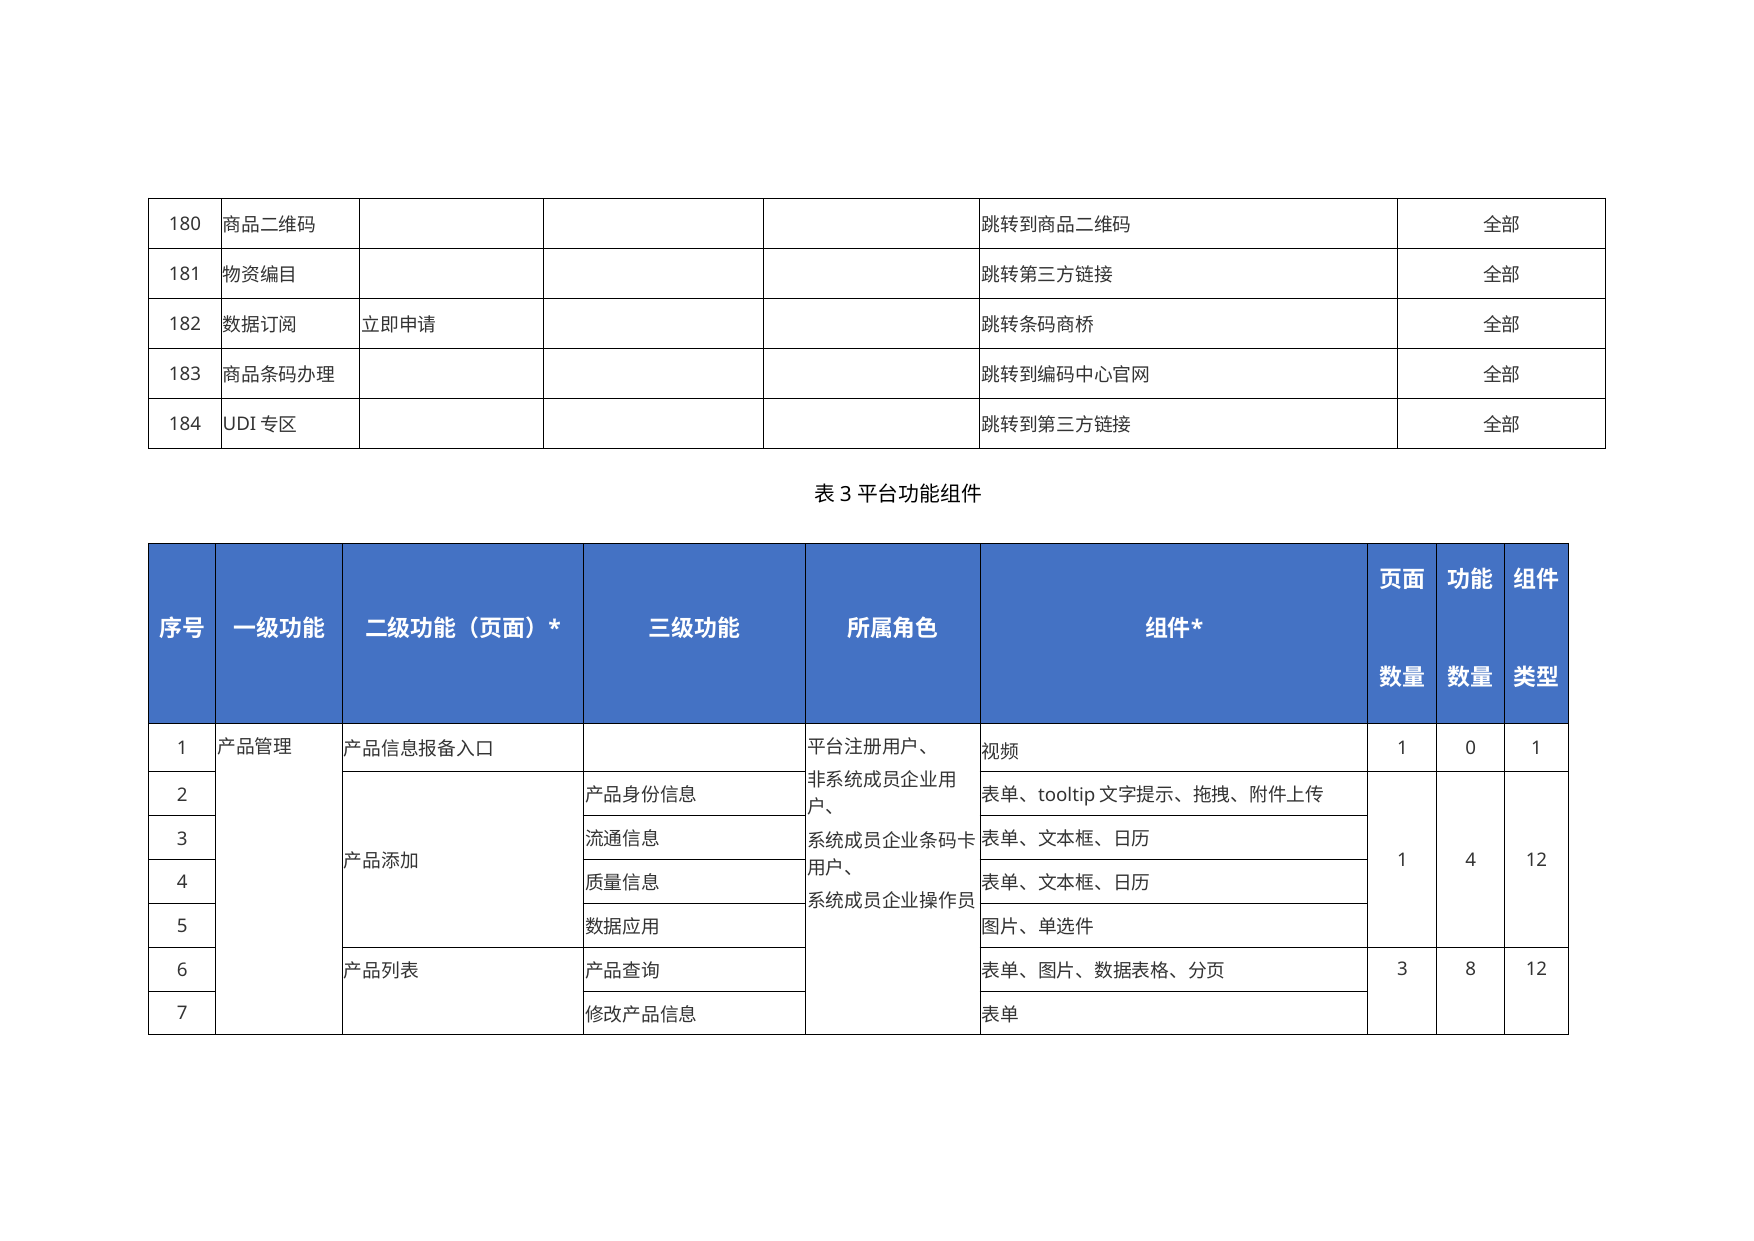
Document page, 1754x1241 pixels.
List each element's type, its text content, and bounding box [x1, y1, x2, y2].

table_header 组件类型 [1505, 544, 1568, 723]
table_cell 12 [1505, 948, 1568, 1034]
table_cell 产品查询 [584, 948, 805, 991]
table_cell [360, 249, 543, 298]
table_cell 1 [1368, 724, 1436, 771]
table_header 一级功能 [216, 544, 342, 723]
table_cell 表单 [981, 992, 1367, 1034]
table_header 序号 [149, 544, 215, 723]
table_cell 182 [149, 299, 221, 348]
table_cell 4 [149, 860, 215, 903]
table_cell 12 [1505, 772, 1568, 947]
table_cell [764, 349, 979, 398]
text 表 3 平台功能组件 [150, 476, 1604, 508]
table_cell 跳转到商品二维码 [980, 199, 1397, 248]
table_cell 3 [149, 816, 215, 859]
table_cell 181 [149, 249, 221, 298]
table_cell 数据应用 [584, 904, 805, 947]
table_cell 表单、文本框、日历 [981, 860, 1367, 903]
table_cell 0 [1437, 724, 1504, 771]
table_cell 全部 [1398, 299, 1605, 348]
table_cell 1 [1505, 724, 1568, 771]
table_cell [544, 199, 763, 248]
table_cell 商品条码办理 [222, 349, 359, 398]
table_cell 产品列表 [343, 948, 583, 1034]
table_cell 表单、文本框、日历 [981, 816, 1367, 859]
table_cell [584, 724, 805, 771]
table_header 页面数量 [1368, 544, 1436, 723]
table_cell [544, 399, 763, 448]
table_cell 平台注册用户、 非系统成员企业用户、 系统成员企业条码卡用户、 系统成员企业操作员 [806, 724, 980, 1034]
table_cell 跳转到编码中心官网 [980, 349, 1397, 398]
table_cell 全部 [1398, 399, 1605, 448]
table_cell [360, 199, 543, 248]
table_cell 物资编目 [222, 249, 359, 298]
table_header 功能数量 [1437, 544, 1504, 723]
table_cell 184 [149, 399, 221, 448]
table_cell [544, 349, 763, 398]
table_cell UDI专区 [222, 399, 359, 448]
table_cell 全部 [1398, 249, 1605, 298]
table_cell 5 [149, 904, 215, 947]
table_cell 表单、tooltip文字提示、拖拽、附件上传 [981, 772, 1367, 815]
table_cell 图片、单选件 [981, 904, 1367, 947]
table_cell 数据订阅 [222, 299, 359, 348]
table_cell 1 [1368, 772, 1436, 947]
table_cell [764, 299, 979, 348]
table_cell [360, 399, 543, 448]
table_cell 跳转条码商桥 [980, 299, 1397, 348]
table_cell 修改产品信息 [584, 992, 805, 1034]
table_cell 视频 [981, 724, 1367, 771]
table_cell [544, 249, 763, 298]
table_cell 商品二维码 [222, 199, 359, 248]
table_cell 全部 [1398, 349, 1605, 398]
table_header 二级功能（页面）* [343, 544, 583, 723]
table_cell 产品管理 [216, 724, 342, 1034]
table_cell 质量信息 [584, 860, 805, 903]
table_cell 1 [149, 724, 215, 771]
table_cell [764, 199, 979, 248]
table_cell 8 [1437, 948, 1504, 1034]
table_cell [764, 249, 979, 298]
table_cell 跳转到第三方链接 [980, 399, 1397, 448]
table_cell 3 [1368, 948, 1436, 1034]
table_cell 产品信息报备入口 [343, 724, 583, 771]
table_cell 183 [149, 349, 221, 398]
table_cell 立即申请 [360, 299, 543, 348]
table_cell 产品身份信息 [584, 772, 805, 815]
table_cell 7 [149, 992, 215, 1034]
table_header 所属角色 [806, 544, 980, 723]
table_cell 2 [149, 772, 215, 815]
table_cell 180 [149, 199, 221, 248]
table_cell [764, 399, 979, 448]
table_header 组件* [981, 544, 1367, 723]
table_cell [360, 349, 543, 398]
table_cell 4 [1437, 772, 1504, 947]
table_cell 表单、图片、数据表格、分页 [981, 948, 1367, 991]
table_cell 流通信息 [584, 816, 805, 859]
table_header 三级功能 [584, 544, 805, 723]
table_cell 6 [149, 948, 215, 991]
table_cell 跳转第三方链接 [980, 249, 1397, 298]
table_cell 全部 [1398, 199, 1605, 248]
table_cell [544, 299, 763, 348]
table_cell 产品添加 [343, 772, 583, 947]
